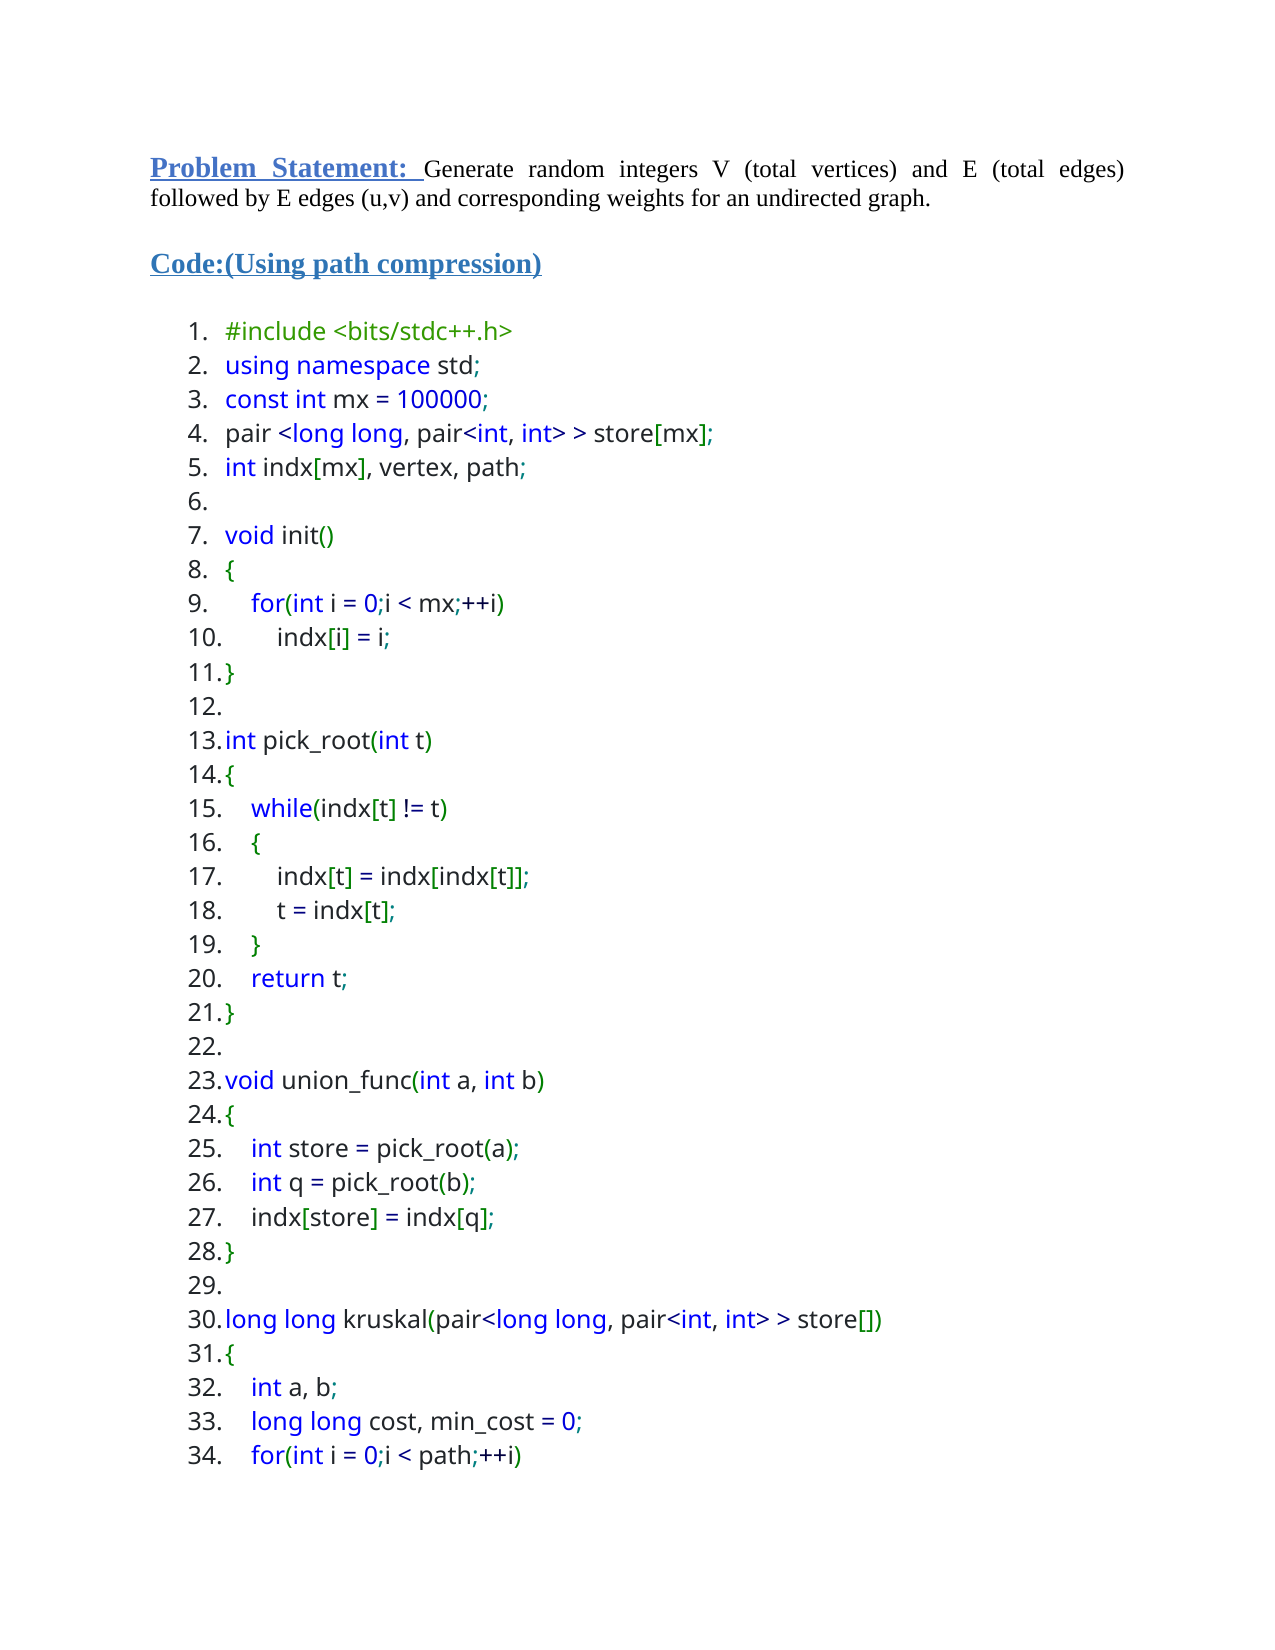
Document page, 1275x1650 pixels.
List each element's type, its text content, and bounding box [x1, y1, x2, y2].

list for(int i = 0;i < mx;++i) [187, 586, 1125, 620]
list } [187, 927, 1125, 961]
list int pick_root(int t) [187, 722, 1125, 756]
list while(indx[t] != t) [187, 790, 1125, 824]
list { [187, 1097, 1125, 1131]
list void union_func(int a, int b) [187, 1063, 1125, 1097]
list { [187, 1335, 1125, 1369]
list { [187, 552, 1125, 586]
list } [187, 995, 1125, 1029]
list for(int i = 0;i < path;++i) [187, 1438, 1125, 1472]
list int indx[mx], vertex, path; [187, 450, 1125, 484]
list return t; [187, 961, 1125, 995]
list t = indx[t]; [187, 893, 1125, 927]
list { [187, 756, 1125, 790]
list int q = pick_root(b); [187, 1165, 1125, 1199]
list int a, b; [187, 1369, 1125, 1403]
list } [187, 1233, 1125, 1267]
list } [187, 654, 1125, 688]
list indx[store] = indx[q]; [187, 1199, 1125, 1233]
subtitle Problem Statement: Generate random integers V (total vertices) and E (total edges) followed by E edges (u,v) and corresponding weights for an undirected graph. [150, 150, 1125, 212]
list const int mx = 100000; [187, 382, 1125, 416]
list long long cost, min_cost = 0; [187, 1403, 1125, 1438]
list int store = pick_root(a); [187, 1131, 1125, 1165]
list void init() [187, 518, 1125, 552]
list indx[i] = i; [187, 620, 1125, 654]
list long long kruskal(pair<long long, pair<int, int> > store[]) [187, 1301, 1125, 1335]
list #include <bits/stdc++.h> [187, 313, 1125, 348]
list indx[t] = indx[indx[t]]; [187, 858, 1125, 893]
list { [187, 824, 1125, 858]
text Code:(Using path compression) [150, 246, 1125, 279]
list using namespace std; [187, 348, 1125, 382]
list pair <long long, pair<int, int> > store[mx]; [187, 416, 1125, 450]
